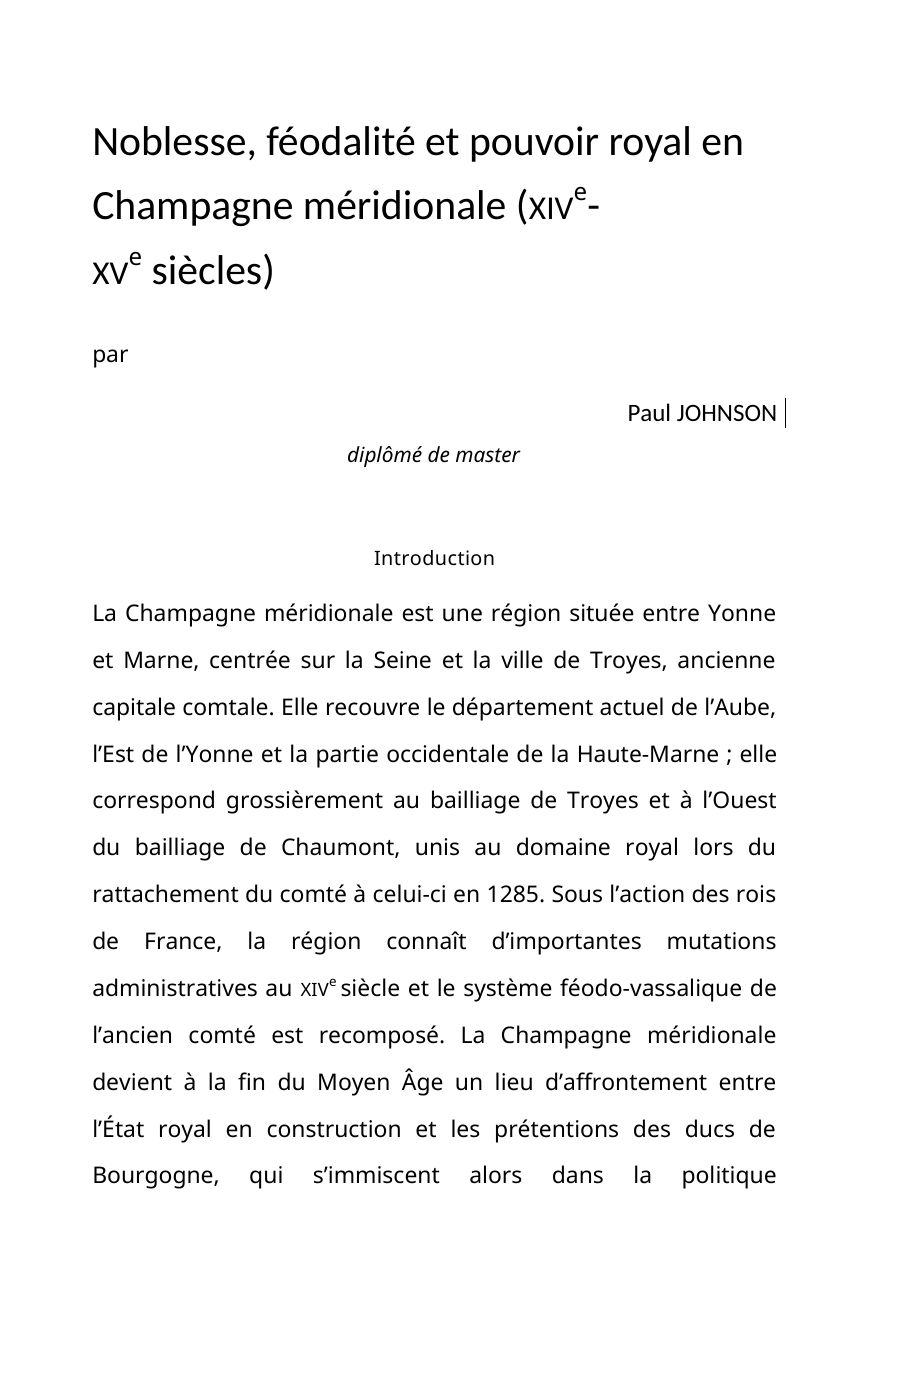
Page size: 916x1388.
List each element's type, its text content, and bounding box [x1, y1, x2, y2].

text par [92, 338, 777, 369]
text diplômé de master [92, 440, 777, 468]
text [92, 597, 777, 1191]
text Introduction [92, 544, 777, 572]
subtitle Noblesse, féodalité et pouvoir royal en Champagne méridionale (xive-xve siècles) [92, 115, 777, 296]
text Paul JOHNSON [92, 398, 785, 428]
